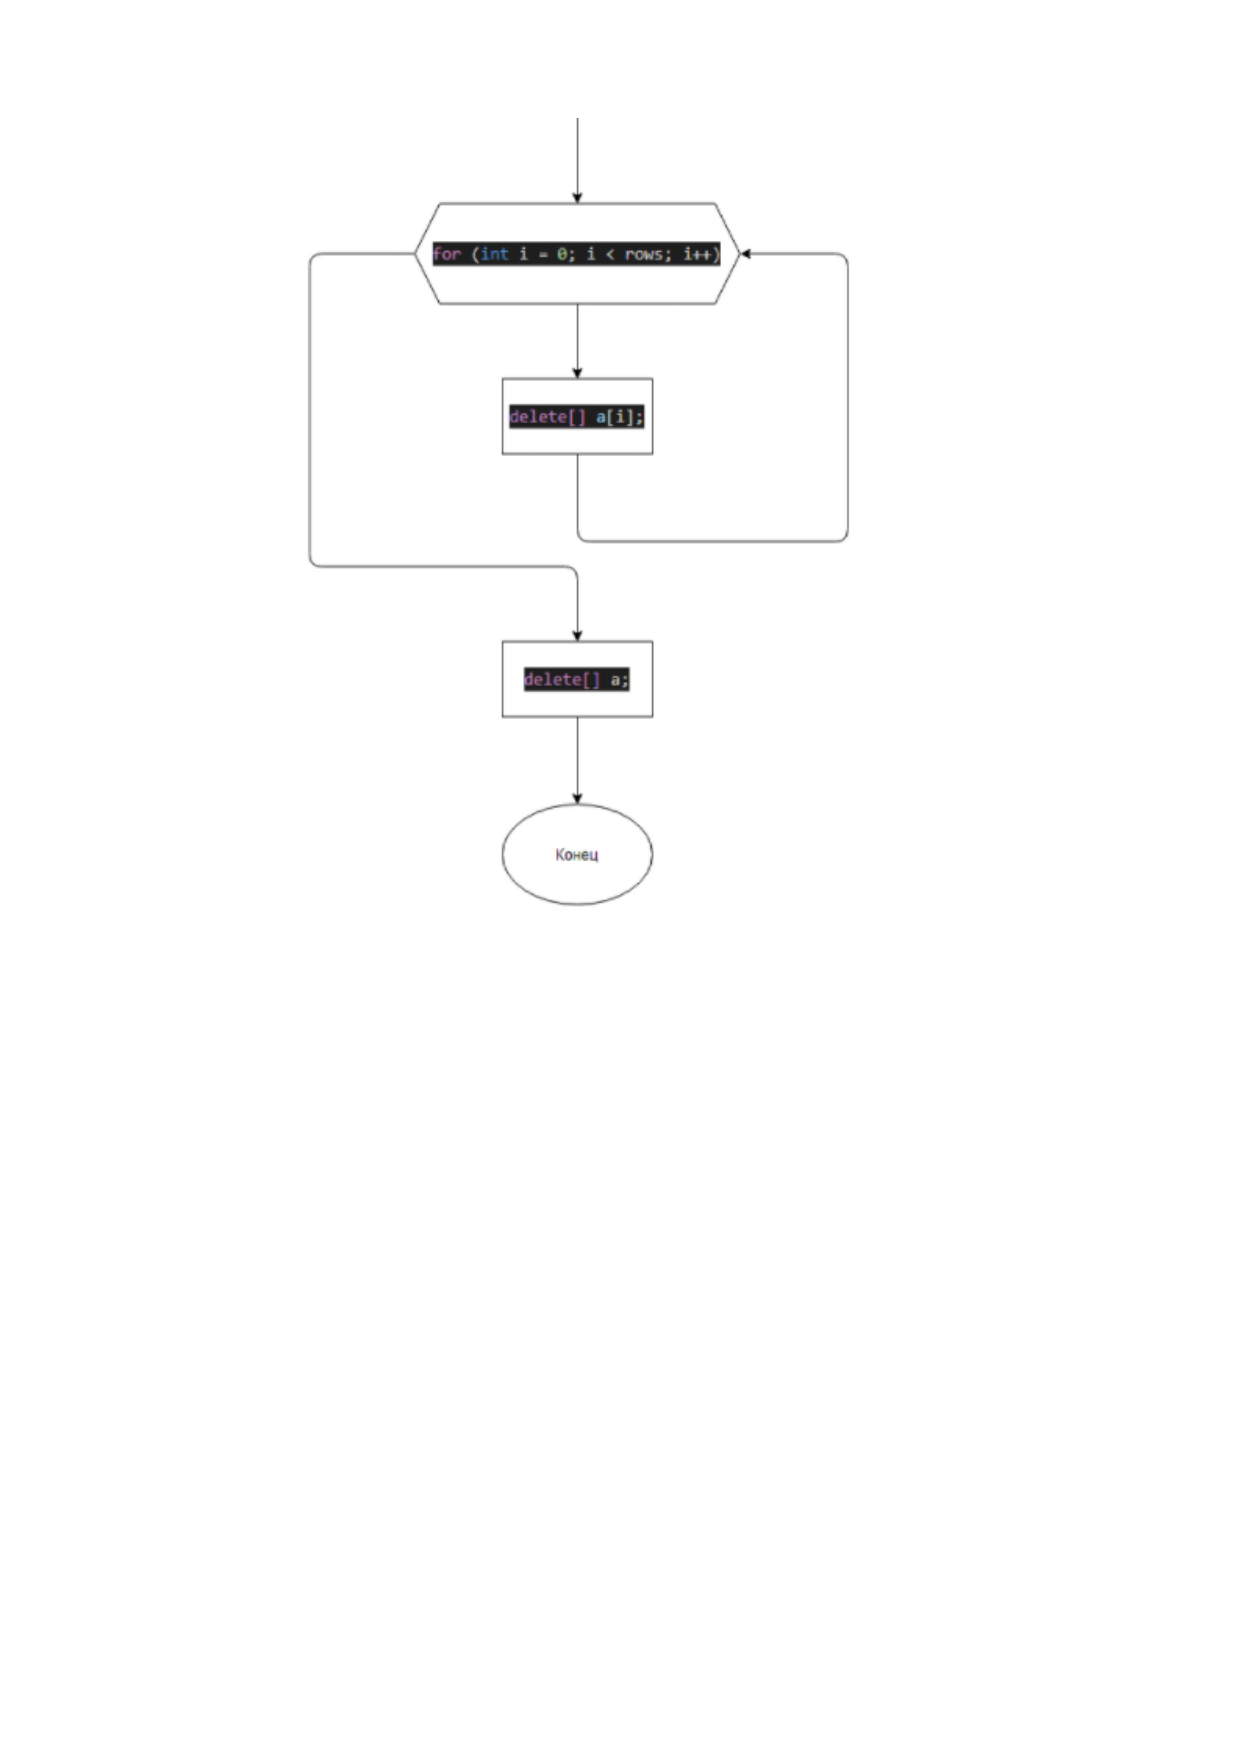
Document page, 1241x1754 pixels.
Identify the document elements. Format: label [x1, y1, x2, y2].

picture [177, 118, 996, 908]
